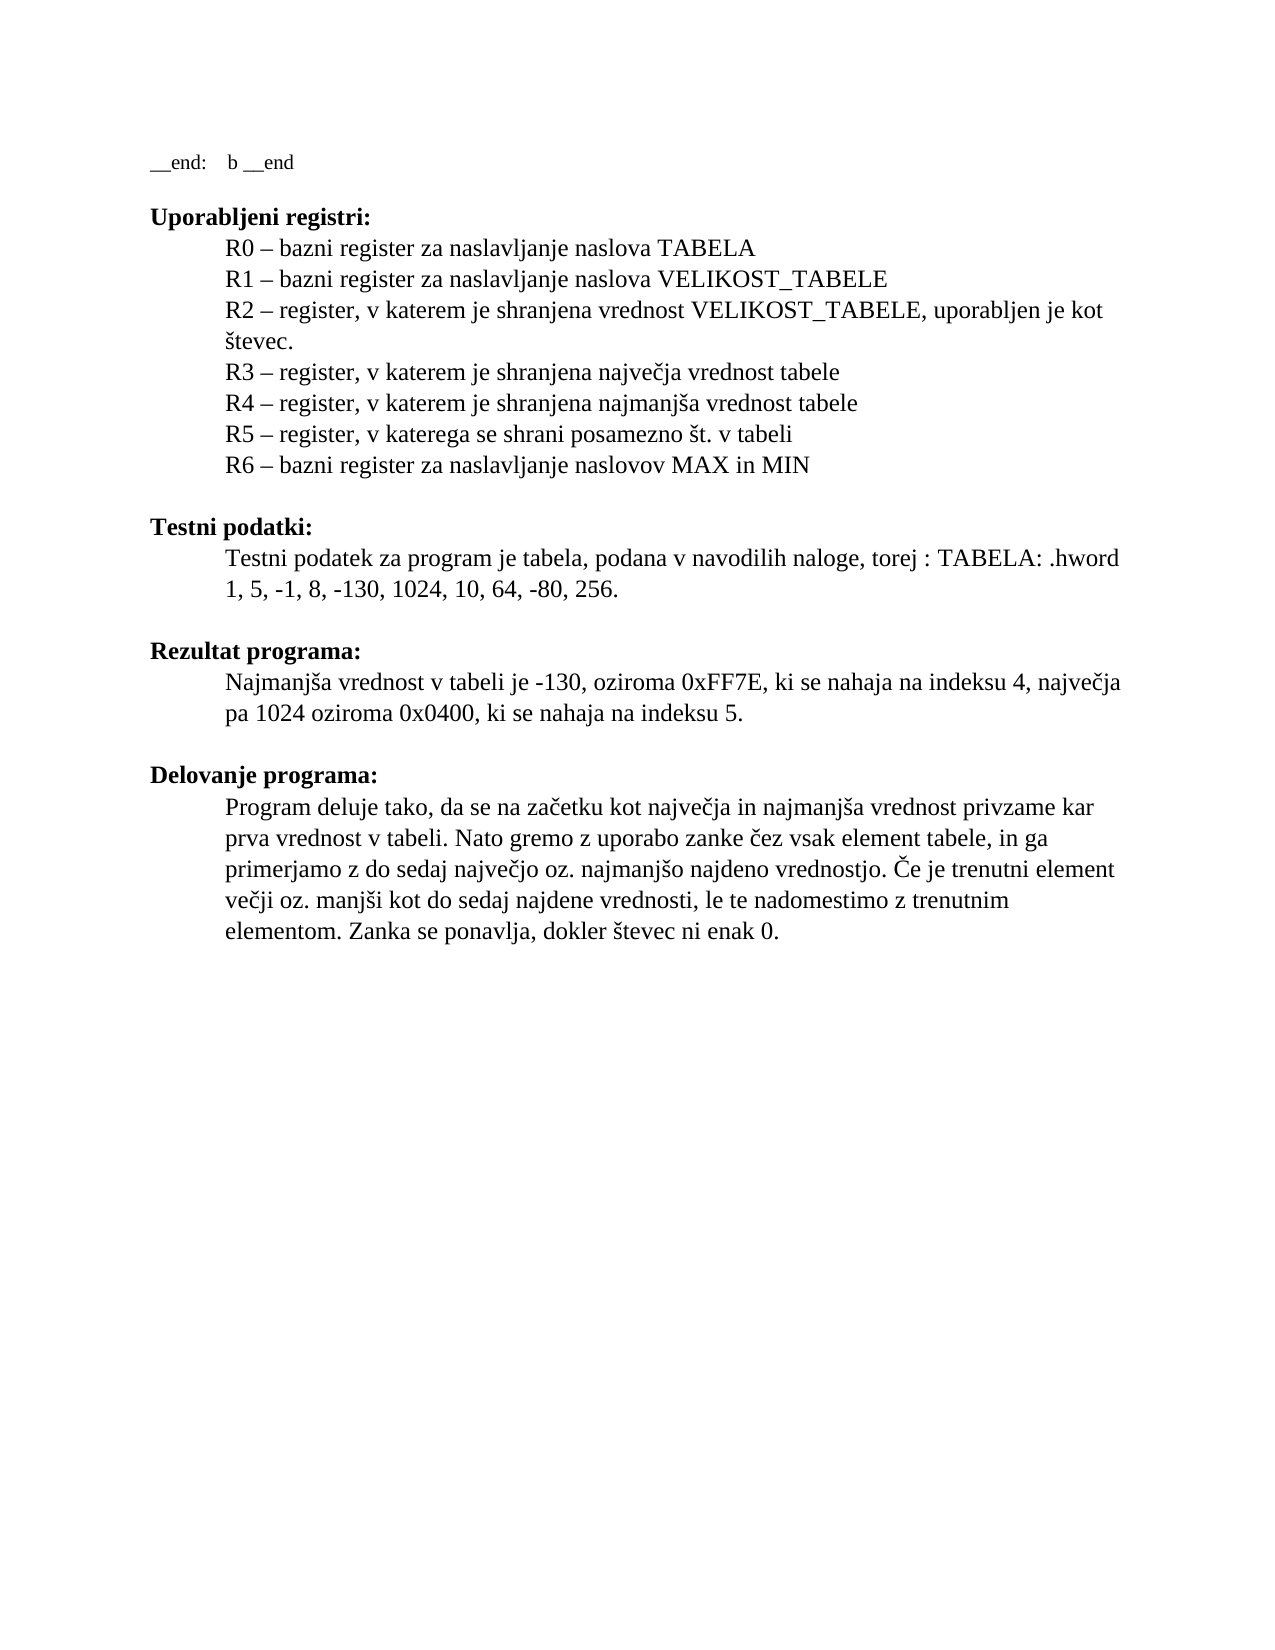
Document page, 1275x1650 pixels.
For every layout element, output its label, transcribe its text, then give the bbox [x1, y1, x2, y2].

text Testni podatki: [150, 512, 1125, 541]
text R0 – bazni register za naslavljanje naslova TABELA [150, 233, 1125, 262]
text __end: b __end [150, 150, 1125, 174]
text R2 – register, v katerem je shranjena vrednost VELIKOST_TABELE, uporabljen je kot števec. [225, 295, 1125, 355]
text Delovanje programa: [150, 761, 1125, 789]
text R4 – register, v katerem je shranjena najmanjša vrednost tabele [225, 388, 1125, 417]
text R6 – bazni register za naslavljanje naslovov MAX in MIN [225, 450, 1125, 479]
text R3 – register, v katerem je shranjena največja vrednost tabele [225, 357, 1125, 386]
text Uporabljeni registri: [150, 202, 1125, 231]
text Testni podatek za program je tabela, podana v navodilih naloge, torej : TABELA: .hword 1, 5, -1, 8, -130, 1024, 10, 64, -80, 256. [225, 543, 1125, 603]
text R5 – register, v katerega se shrani posamezno št. v tabeli [225, 419, 1125, 448]
text Najmanjša vrednost v tabeli je -130, oziroma 0xFF7E, ki se nahaja na indeksu 4, največja pa 1024 oziroma 0x0400, ki se nahaja na indeksu 5. [225, 667, 1125, 727]
text R1 – bazni register za naslavljanje naslova VELIKOST_TABELE [150, 264, 1125, 293]
text Rezultat programa: [150, 636, 1125, 665]
text Program deluje tako, da se na začetku kot največja in najmanjša vrednost privzame kar prva vrednost v tabeli. Nato gremo z uporabo zanke čez vsak element tabele, in ga primerjamo z do sedaj največjo oz. najmanjšo najdeno vrednostjo. Če je trenutni element večji oz. manjši kot do sedaj najdene vrednosti, le te nadomestimo z trenutnim elementom. Zanka se ponavlja, dokler števec ni enak 0. [225, 792, 1125, 944]
